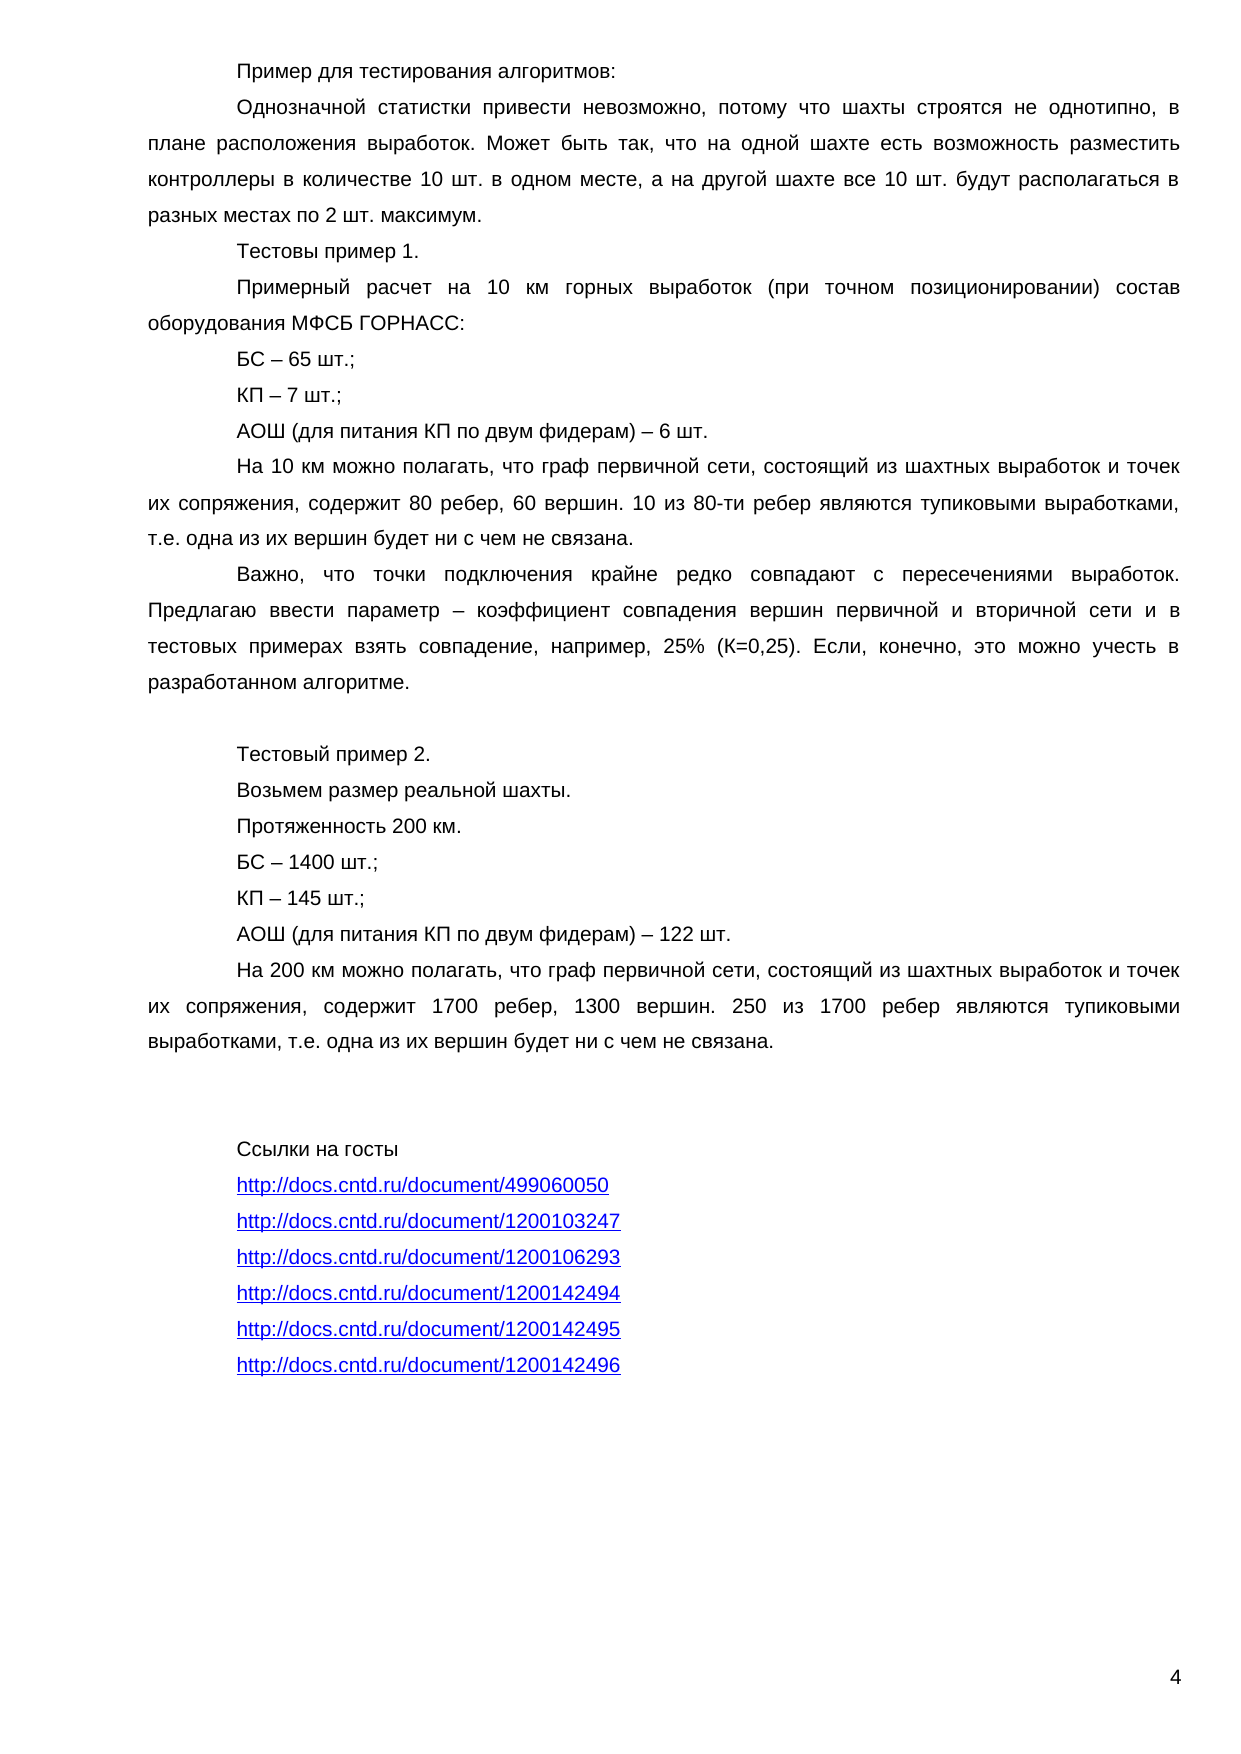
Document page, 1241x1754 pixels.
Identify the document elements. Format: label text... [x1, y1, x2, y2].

text http://docs.cntd.ru/document/1200106293 [148, 1245, 1181, 1269]
text КП – 7 шт.; [148, 382, 1181, 406]
text На 200 км можно полагать, что граф первичной сети, состоящий из шахтных выработок и точек их сопряжения, содержит 1700 ребер, 1300 вершин. 250 из 1700 ребер являются тупиковыми выработками, т.е. одна из их вершин будет ни с чем не связана. [148, 957, 1181, 1053]
text http://docs.cntd.ru/document/1200142495 [148, 1317, 1181, 1341]
text Тестовый пример 2. [148, 742, 1181, 766]
text Пример для тестирования алгоритмов: [148, 59, 1181, 83]
text БС – 1400 шт.; [148, 850, 1181, 874]
text http://docs.cntd.ru/document/1200142496 [148, 1353, 1181, 1377]
text Протяженность 200 км. [148, 814, 1181, 838]
text Ссылки на госты [148, 1137, 1181, 1161]
text Возьмем размер реальной шахты. [148, 778, 1181, 802]
text АОШ (для питания КП по двум фидерам) – 6 шт. [148, 418, 1181, 442]
text БС – 65 шт.; [148, 347, 1181, 371]
text http://docs.cntd.ru/document/499060050 [148, 1173, 1181, 1197]
text http://docs.cntd.ru/document/1200103247 [148, 1209, 1181, 1233]
text Примерный расчет на 10 км горных выработок (при точном позиционировании) состав оборудования МФСБ ГОРНАСС: [148, 275, 1181, 334]
text http://docs.cntd.ru/document/1200142494 [148, 1281, 1181, 1305]
text Однозначной статистки привести невозможно, потому что шахты строятся не однотипно, в плане расположения выработок. Может быть так, что на одной шахте есть возможность разместить контроллеры в количестве 10 шт. в одном месте, а на другой шахте все 10 шт. будут располагаться в разных местах по 2 шт. максимум. [148, 95, 1181, 227]
text Важно, что точки подключения крайне редко совпадают с пересечениями выработок. Предлагаю ввести параметр – коэффициент совпадения вершин первичной и вторичной сети и в тестовых примерах взять совпадение, например, 25% (К=0,25). Если, конечно, это можно учесть в разработанном алгоритме. [148, 562, 1181, 694]
text На 10 км можно полагать, что граф первичной сети, состоящий из шахтных выработок и точек их сопряжения, содержит 80 ребер, 60 вершин. 10 из 80-ти ребер являются тупиковыми выработками, т.е. одна из их вершин будет ни с чем не связана. [148, 454, 1181, 550]
text Тестовы пример 1. [148, 239, 1181, 263]
text АОШ (для питания КП по двум фидерам) – 122 шт. [148, 922, 1181, 946]
text КП – 145 шт.; [148, 886, 1181, 909]
